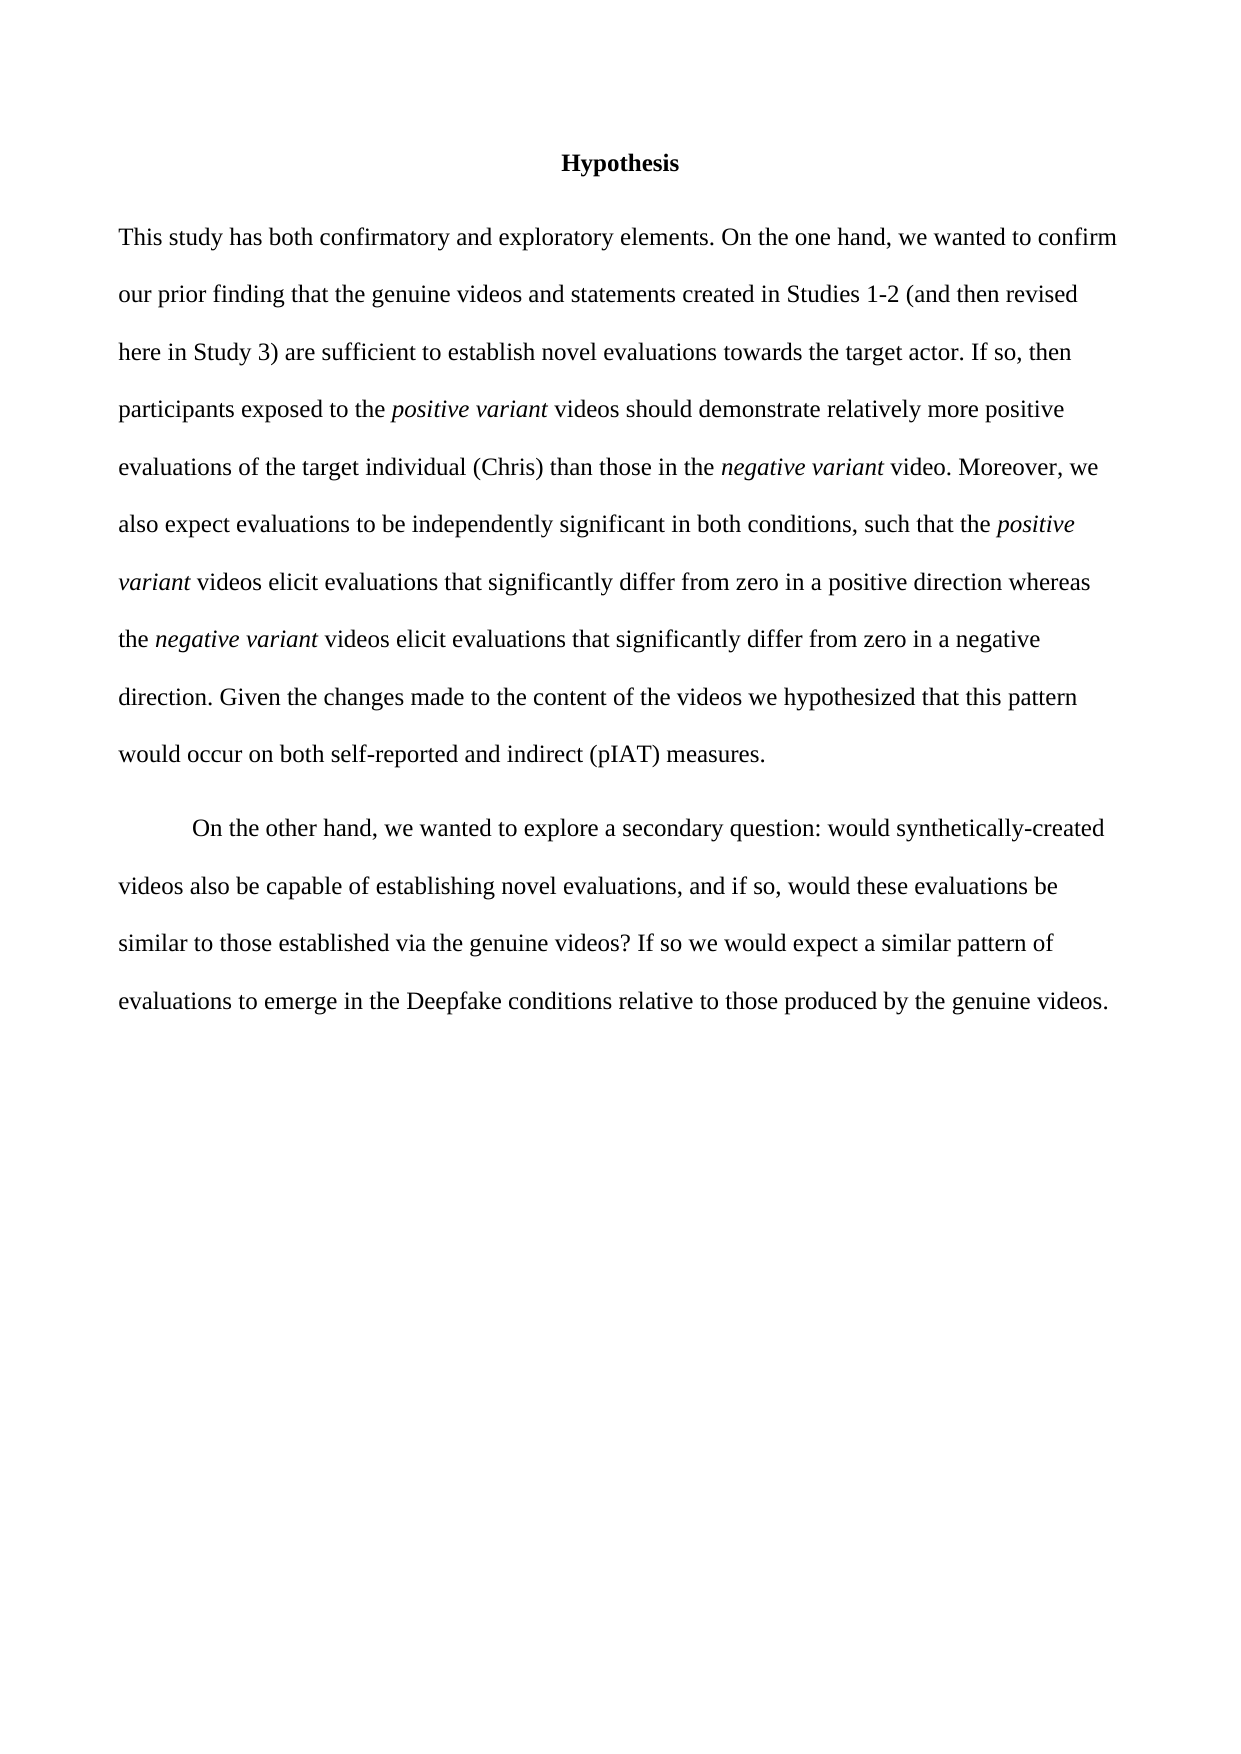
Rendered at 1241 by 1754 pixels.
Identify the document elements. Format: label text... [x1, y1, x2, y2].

text On the other hand, we wanted to explore a secondary question: would synthetically-created videos also be capable of establishing novel evaluations, and if so, would these evaluations be similar to those established via the genuine videos? If so we would expect a similar pattern of evaluations to emerge in the Deepfake conditions relative to those produced by the genuine videos. [118, 813, 1122, 1015]
text This study has both confirmatory and exploratory elements. On the one hand, we wanted to confirm our prior finding that the genuine videos and statements created in Studies 1-2 (and then revised here in Study 3) are sufficient to establish novel evaluations towards the target actor. If so, then participants exposed to the positive variant videos should demonstrate relatively more positive evaluations of the target individual (Chris) than those in the negative variant video. Moreover, we also expect evaluations to be independently significant in both conditions, such that the positive variant videos elicit evaluations that significantly differ from zero in a positive direction whereas the negative variant videos elicit evaluations that significantly differ from zero in a negative direction. Given the changes made to the content of the videos we hypothesized that this pattern would occur on both self-reported and indirect (pIAT) measures. [118, 222, 1122, 768]
text Hypothesis [118, 148, 1122, 176]
